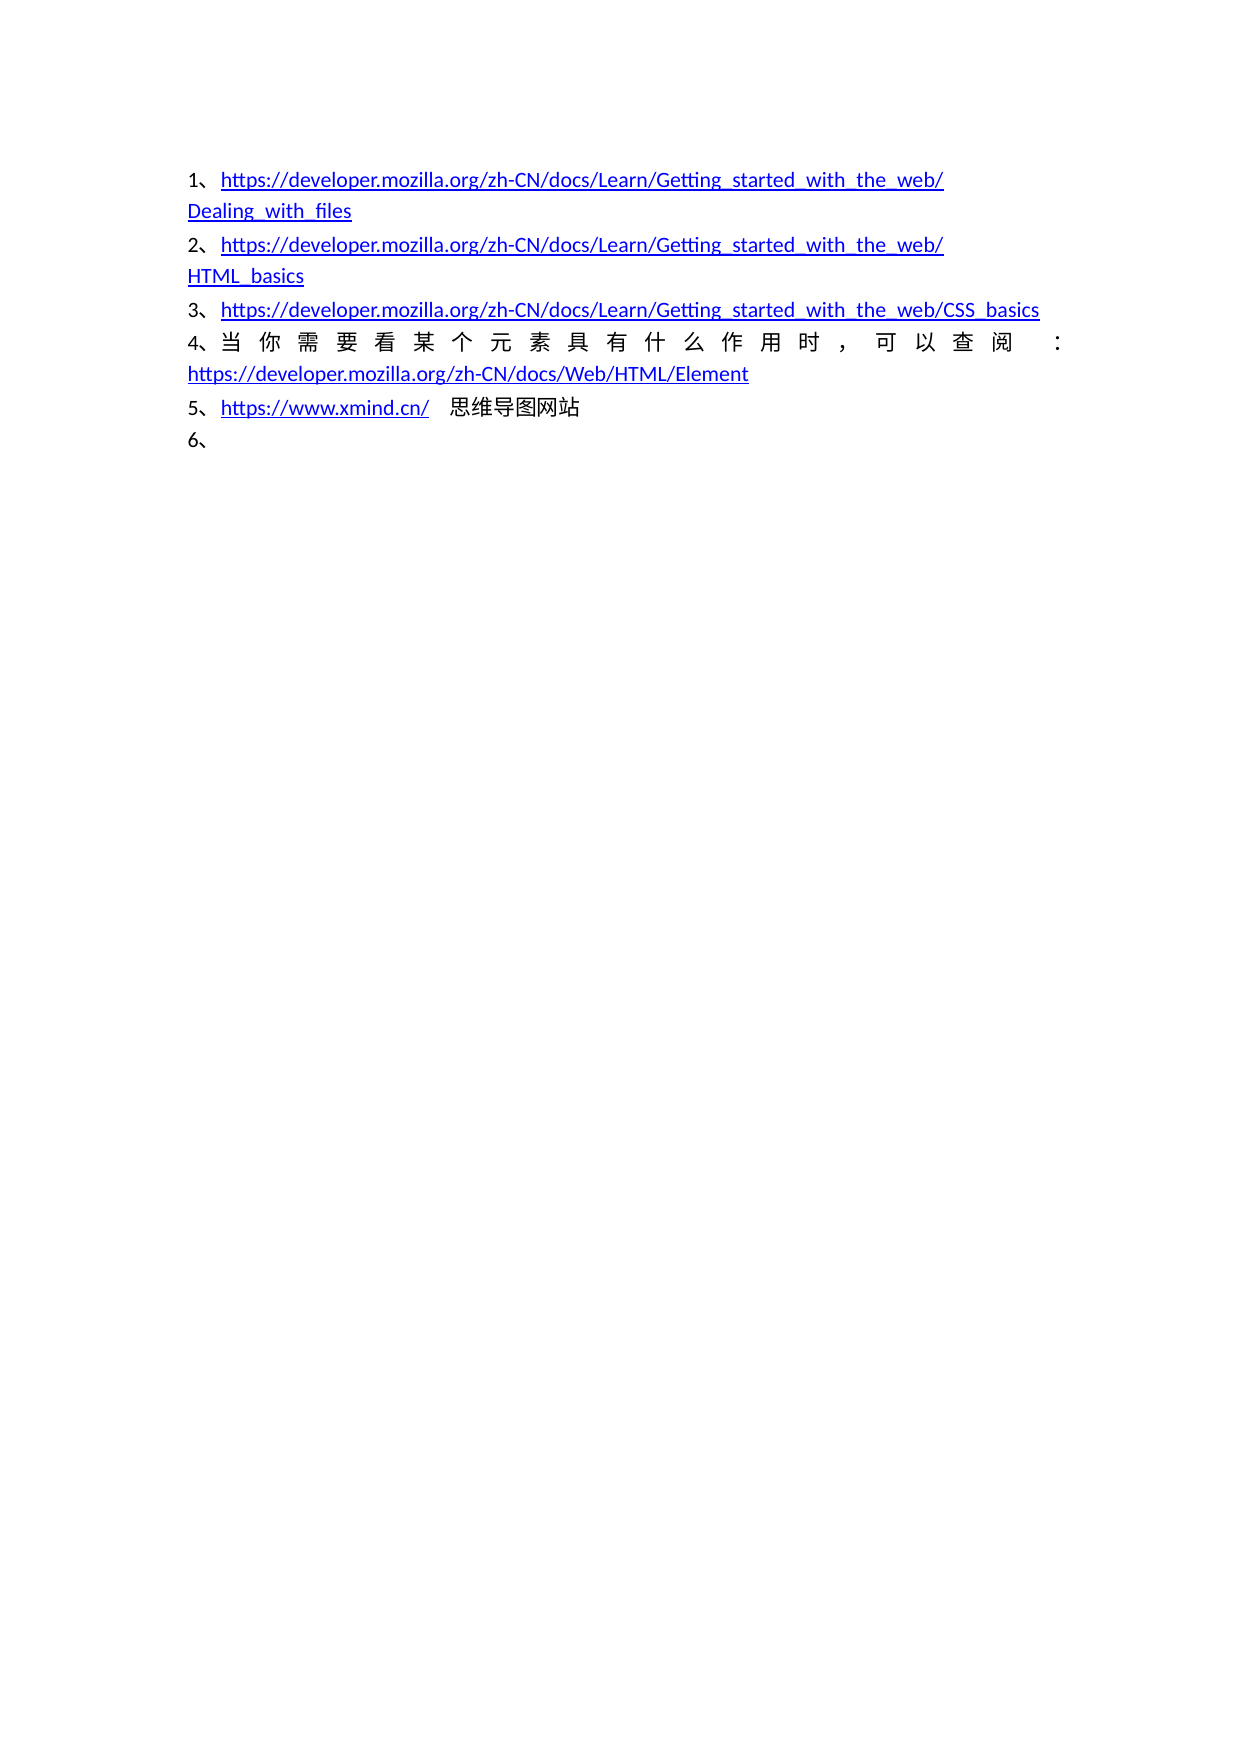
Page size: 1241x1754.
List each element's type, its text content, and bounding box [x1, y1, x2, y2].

list https://developer.mozilla.org/zh-CN/docs/Learn/Getting_started_with_the_web/Dealing_with_files [187, 162, 1053, 227]
list https://developer.mozilla.org/zh-CN/docs/Learn/Getting_started_with_the_web/CSS_basics [187, 292, 1053, 324]
list https://developer.mozilla.org/zh-CN/docs/Learn/Getting_started_with_the_web/HTML_basics [187, 227, 1053, 292]
list https://www.xmind.cn/ 思维导图网站 [187, 389, 1053, 422]
list 当你需要看某个元素具有什么作用时，可以查阅 ：https://developer.mozilla.org/zh-CN/docs/Web/HTML/Element [187, 324, 1053, 389]
